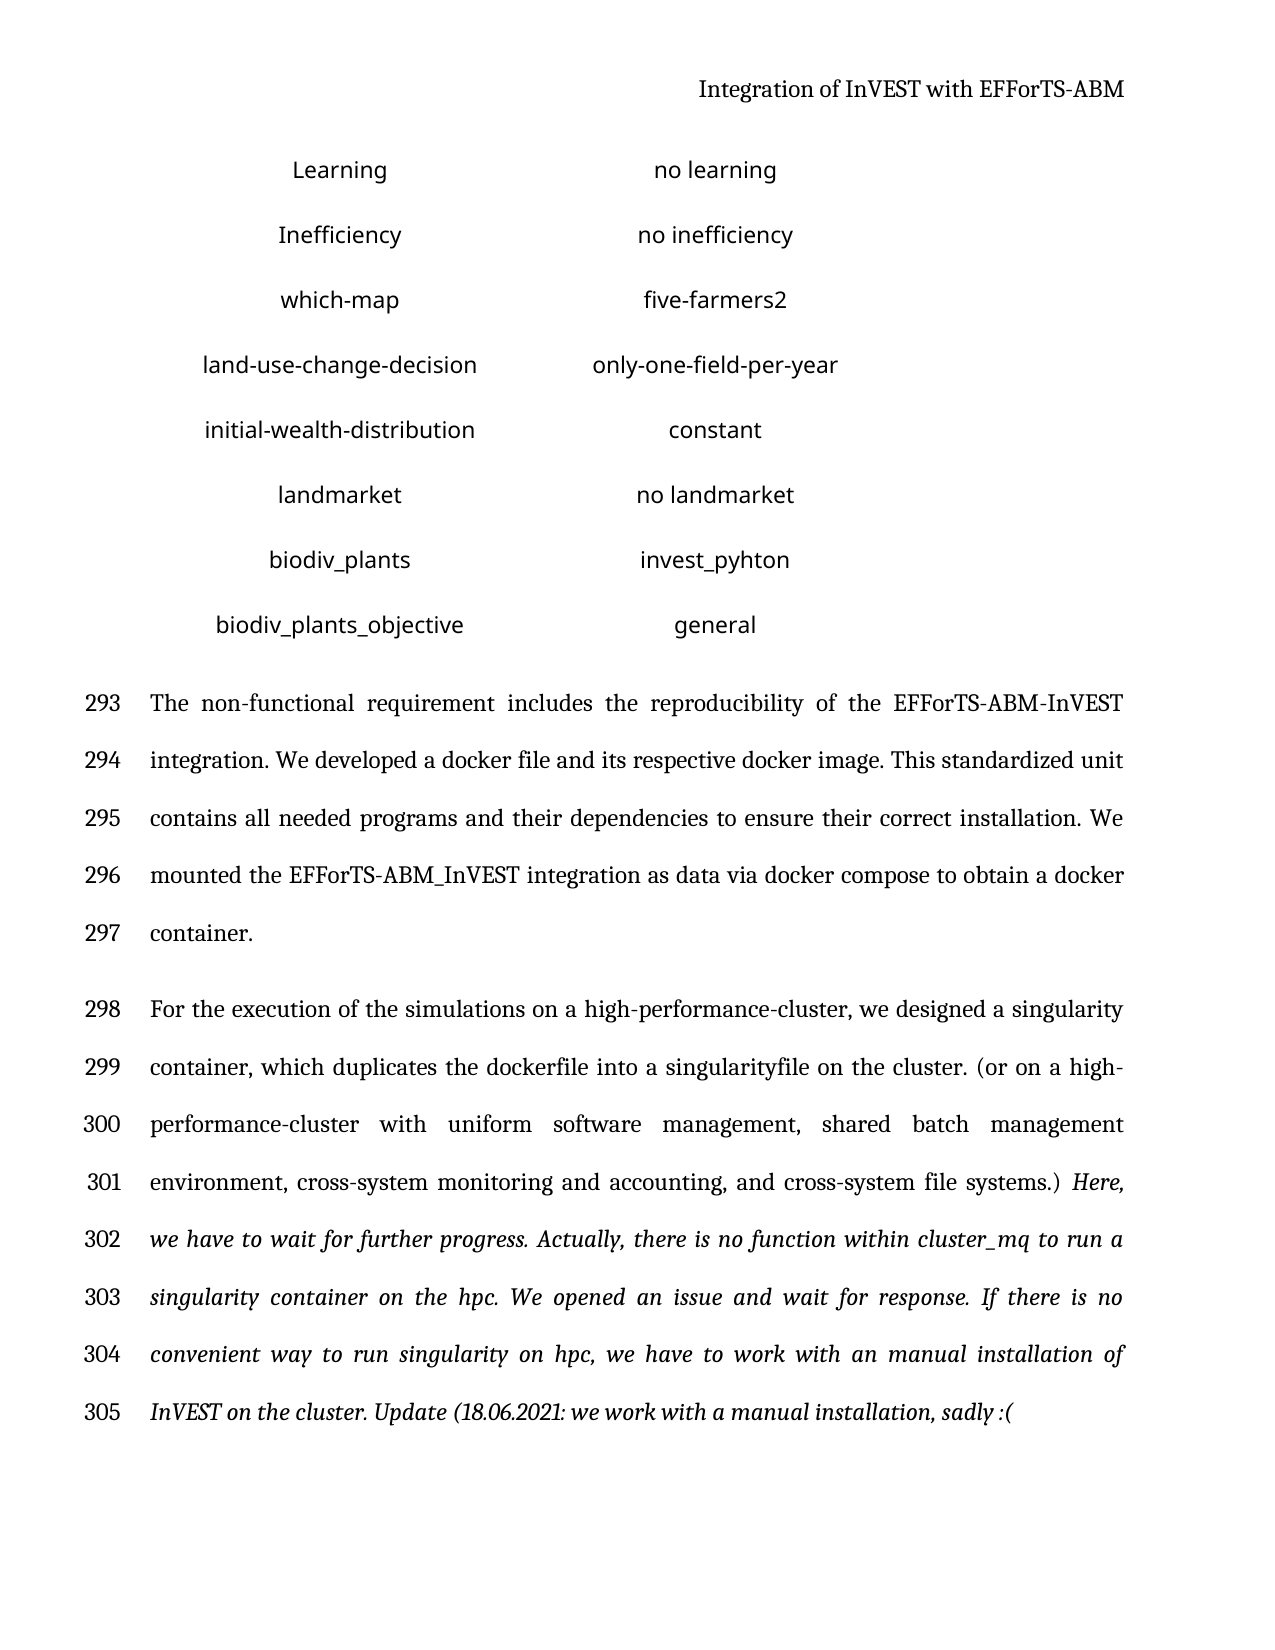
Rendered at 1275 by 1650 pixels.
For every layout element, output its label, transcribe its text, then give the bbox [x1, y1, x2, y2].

table_cell initial-wealth-distribution [139, 410, 541, 475]
table_cell landmarket [139, 475, 541, 540]
table_cell Inefficiency [139, 215, 541, 280]
table_cell no learning [541, 150, 889, 215]
table_cell no landmarket [541, 475, 889, 540]
table_cell which-map [139, 280, 541, 345]
table_cell no inefficiency [541, 215, 889, 280]
table_cell biodiv_plants_objective [139, 605, 541, 670]
table_cell land-use-change-decision [139, 345, 541, 410]
text For the execution of the simulations on a high-performance-cluster, we designed a singularity container, which duplicates the dockerfile into a singularityfile on the cluster. (or on a high-performance-cluster with uniform software management, shared batch management environment, cross-system monitoring and accounting, and cross-system file systems.) Here, we have to wait for further progress. Actually, there is no function within cluster_mq to run a singularity container on the hpc. We opened an issue and wait for response. If there is no convenient way to run singularity on hpc, we have to work with an manual installation of InVEST on the cluster. Update (18.06.2021: we work with a manual installation, sadly :( [150, 995, 1125, 1426]
table_cell only-one-field-per-year [541, 345, 889, 410]
table_cell five-farmers2 [541, 280, 889, 345]
table_cell constant [541, 410, 889, 475]
table_cell general [541, 605, 889, 670]
text The non-functional requirement includes the reproducibility of the EFForTS-ABM-InVEST integration. We developed a docker file and its respective docker image. This standardized unit contains all needed programs and their dependencies to ensure their correct installation. We mounted the EFForTS-ABM_InVEST integration as data via docker compose to obtain a docker container. [150, 689, 1125, 947]
table_cell invest_pyhton [541, 540, 889, 605]
table_cell Learning [139, 150, 541, 215]
table_cell biodiv_plants [139, 540, 541, 605]
